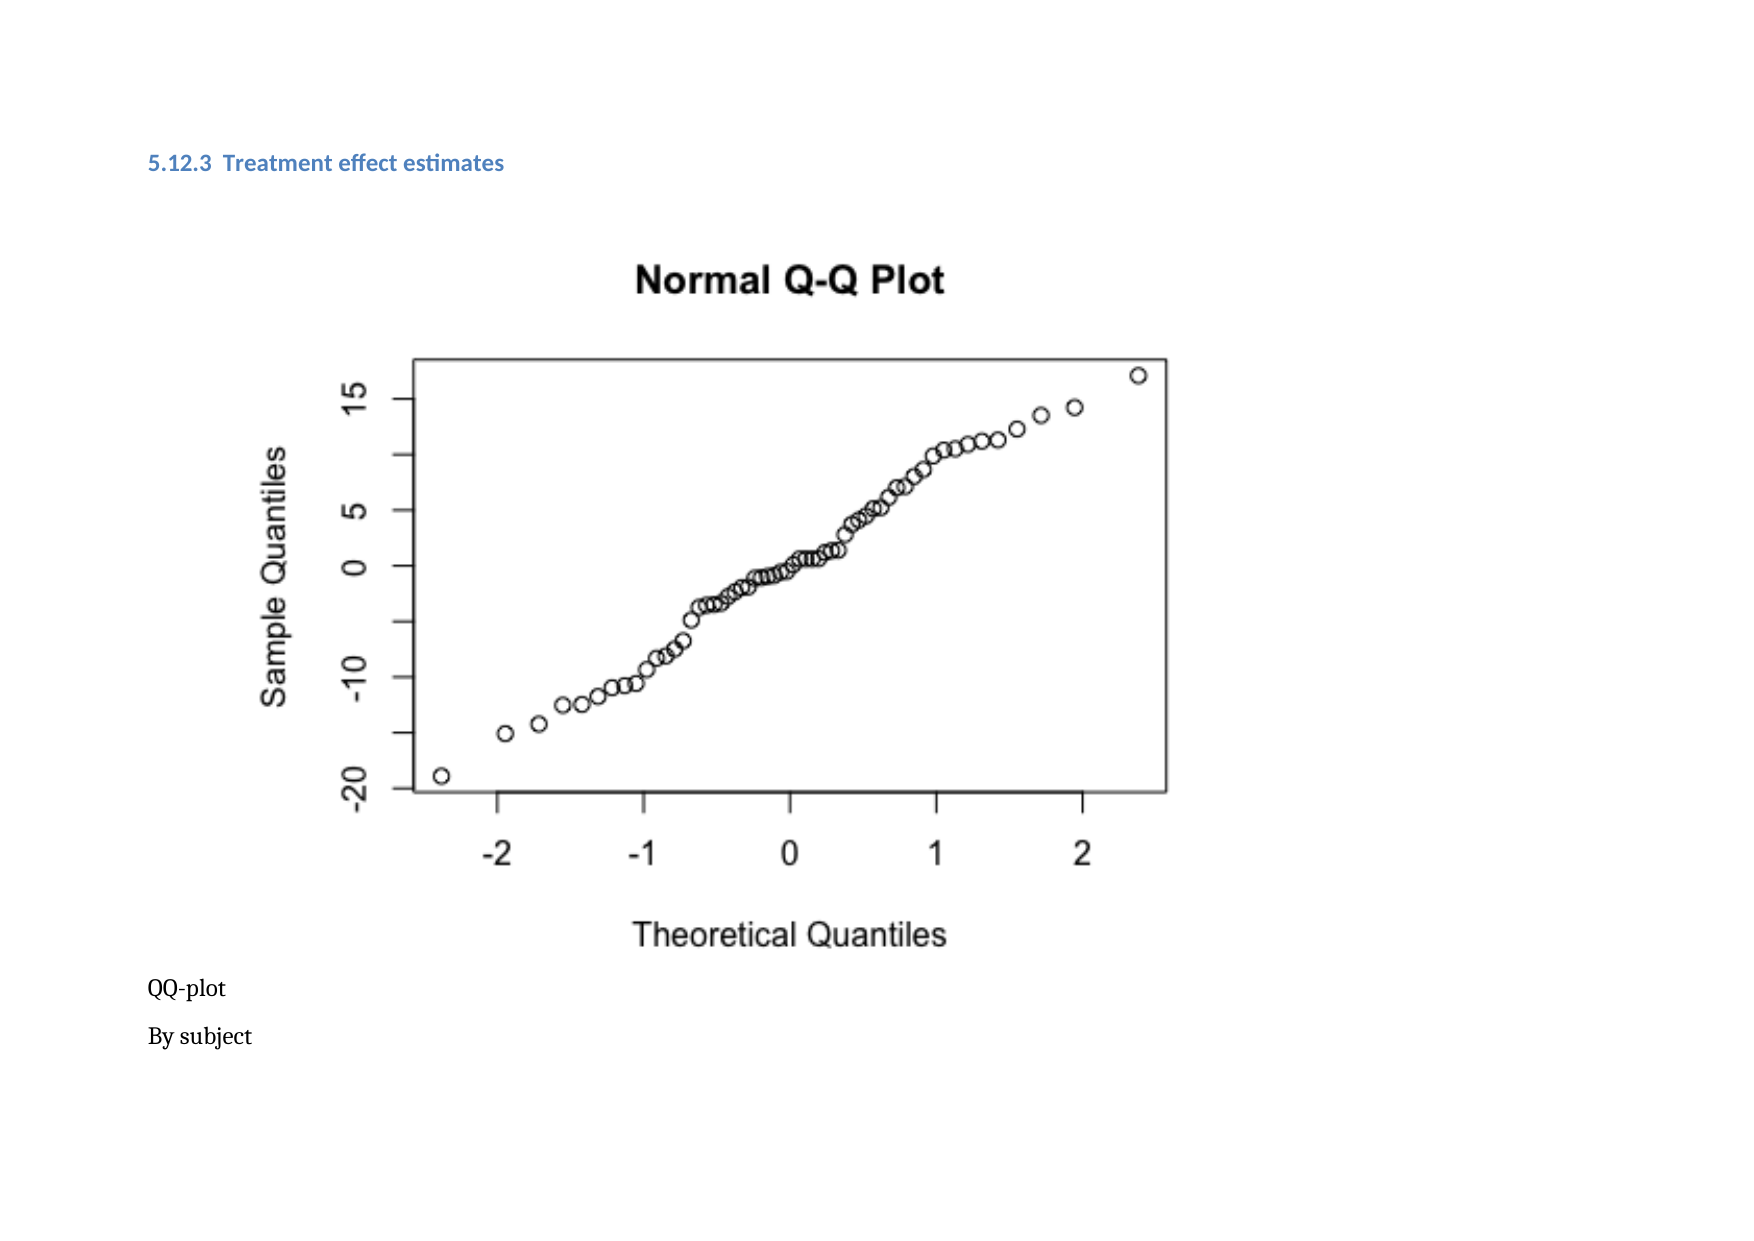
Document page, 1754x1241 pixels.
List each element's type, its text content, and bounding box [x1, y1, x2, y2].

text By subject [148, 1022, 1606, 1051]
subtitle Treatment effect estimates [148, 148, 1606, 178]
picture [250, 196, 1250, 997]
